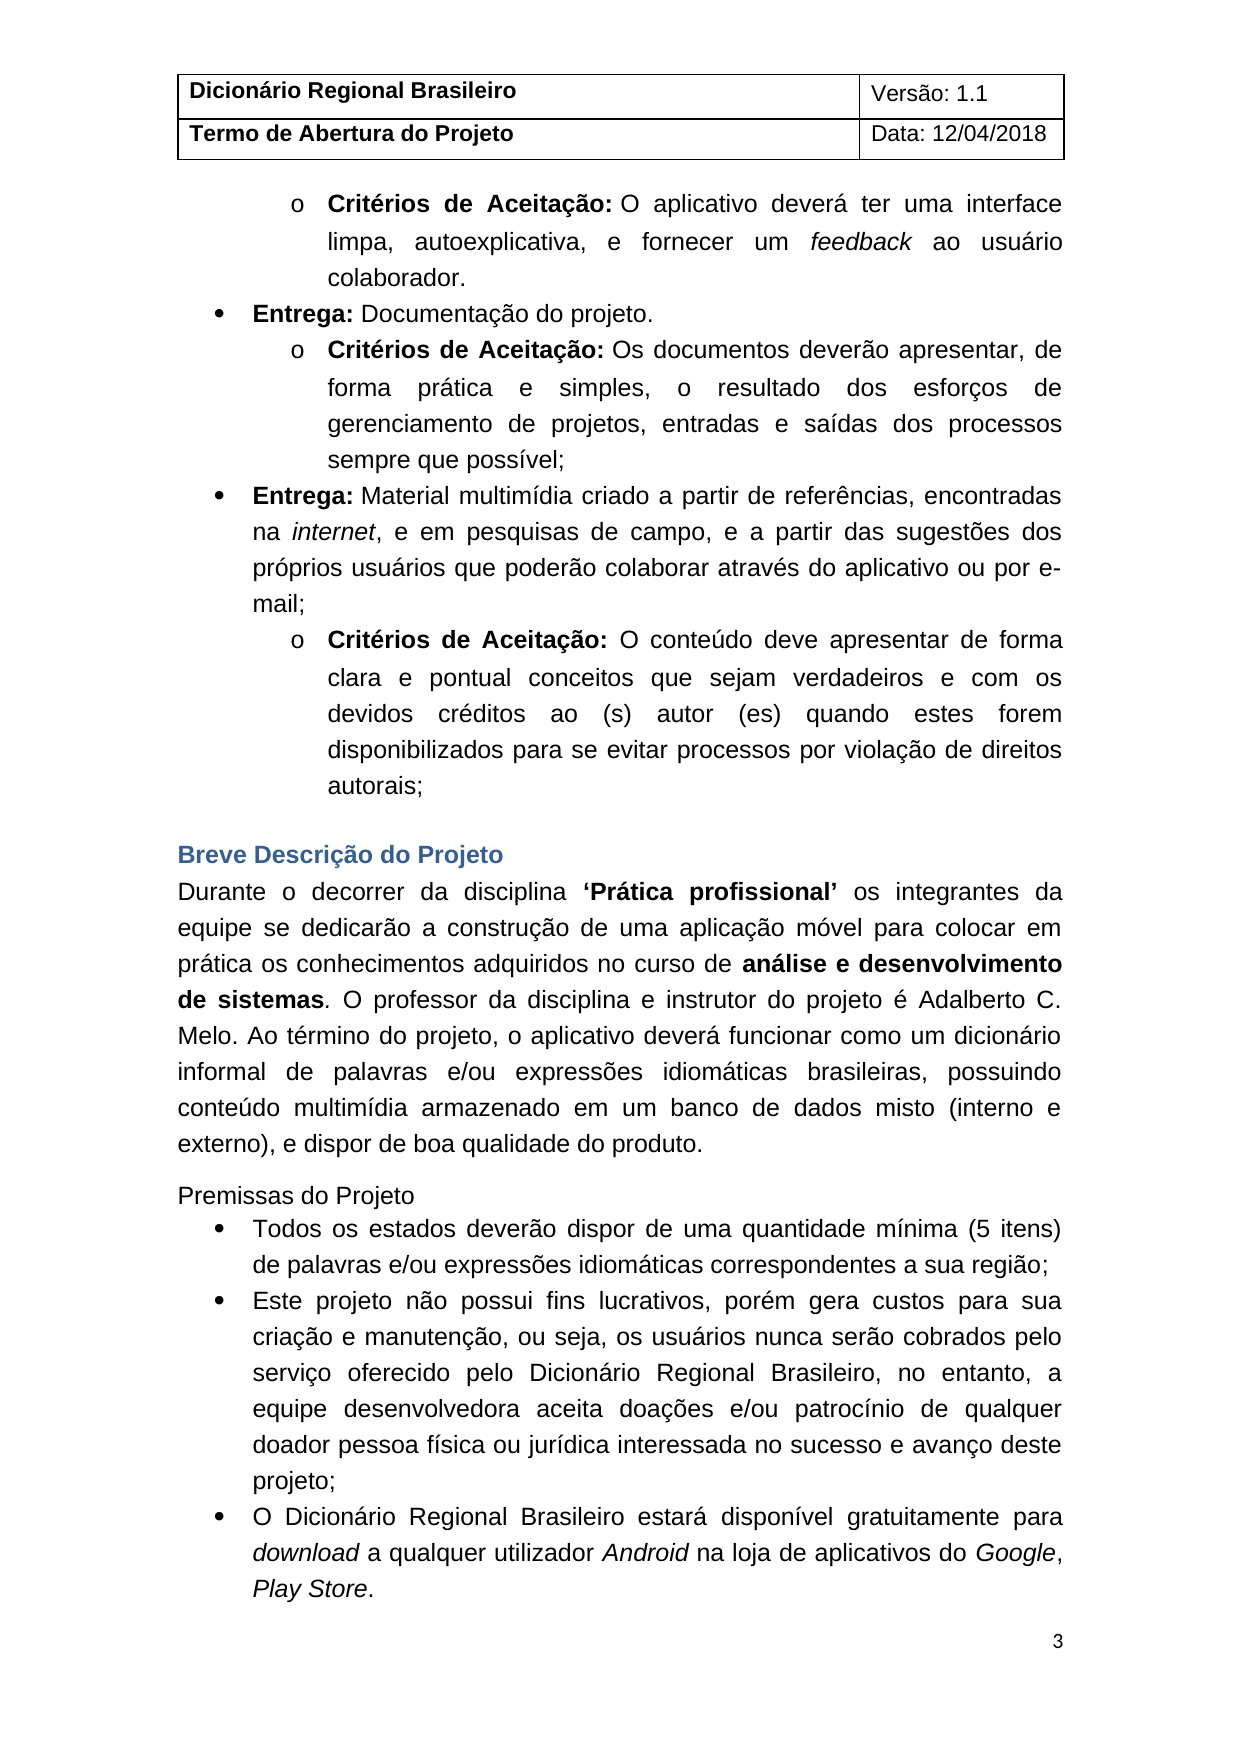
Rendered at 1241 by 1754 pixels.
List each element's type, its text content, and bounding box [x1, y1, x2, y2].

list Critérios de Aceitação: Os documentos deverão apresentar, de forma prática e simples, o resultado dos esforços de gerenciamento de projetos, entradas e saídas dos processos sempre que possível; [290, 335, 1063, 474]
subtitle Premissas do Projeto [177, 1181, 1063, 1210]
text Durante o decorrer da disciplina ‘Prática profissional’ os integrantes da equipe se dedicarão a construção de uma aplicação móvel para colocar em prática os conhecimentos adquiridos no curso de análise e desenvolvimento de sistemas. O professor da disciplina e instrutor do projeto é Adalberto C. Melo. Ao término do projeto, o aplicativo deverá funcionar como um dicionário informal de palavras e/ou expressões idiomáticas brasileiras, possuindo conteúdo multimídia armazenado em um banco de dados misto (interno e externo), e dispor de boa qualidade do produto. [177, 877, 1063, 1157]
subtitle Breve Descrição do Projeto [177, 840, 1063, 869]
list Este projeto não possui fins lucrativos, porém gera custos para sua criação e manutenção, ou seja, os usuários nunca serão cobrados pelo serviço oferecido pelo Dicionário Regional Brasileiro, no entanto, a equipe desenvolvedora aceita doações e/ou patrocínio de qualquer doador pessoa física ou jurídica interessada no sucesso e avanço deste projeto; [215, 1286, 1063, 1495]
list Critérios de Aceitação: O aplicativo deverá ter uma interface limpa, autoexplicativa, e fornecer um feedback ao usuário colaborador. [290, 189, 1063, 292]
list Critérios de Aceitação: O conteúdo deve apresentar de forma clara e pontual conceitos que sejam verdadeiros e com os devidos créditos ao (s) autor (es) quando estes forem disponibilizados para se evitar processos por violação de direitos autorais; [290, 625, 1063, 799]
list Entrega: Documentação do projeto. [215, 299, 1063, 328]
list Todos os estados deverão dispor de uma quantidade mínima (5 itens) de palavras e/ou expressões idiomáticas correspondentes a sua região; [215, 1214, 1063, 1279]
list Entrega: Material multimídia criado a partir de referências, encontradas na internet, e em pesquisas de campo, e a partir das sugestões dos próprios usuários que poderão colaborar através do aplicativo ou por e-mail; [215, 481, 1063, 618]
list O Dicionário Regional Brasileiro estará disponível gratuitamente para download a qualquer utilizador Android na loja de aplicativos do Google, Play Store. [215, 1502, 1063, 1603]
